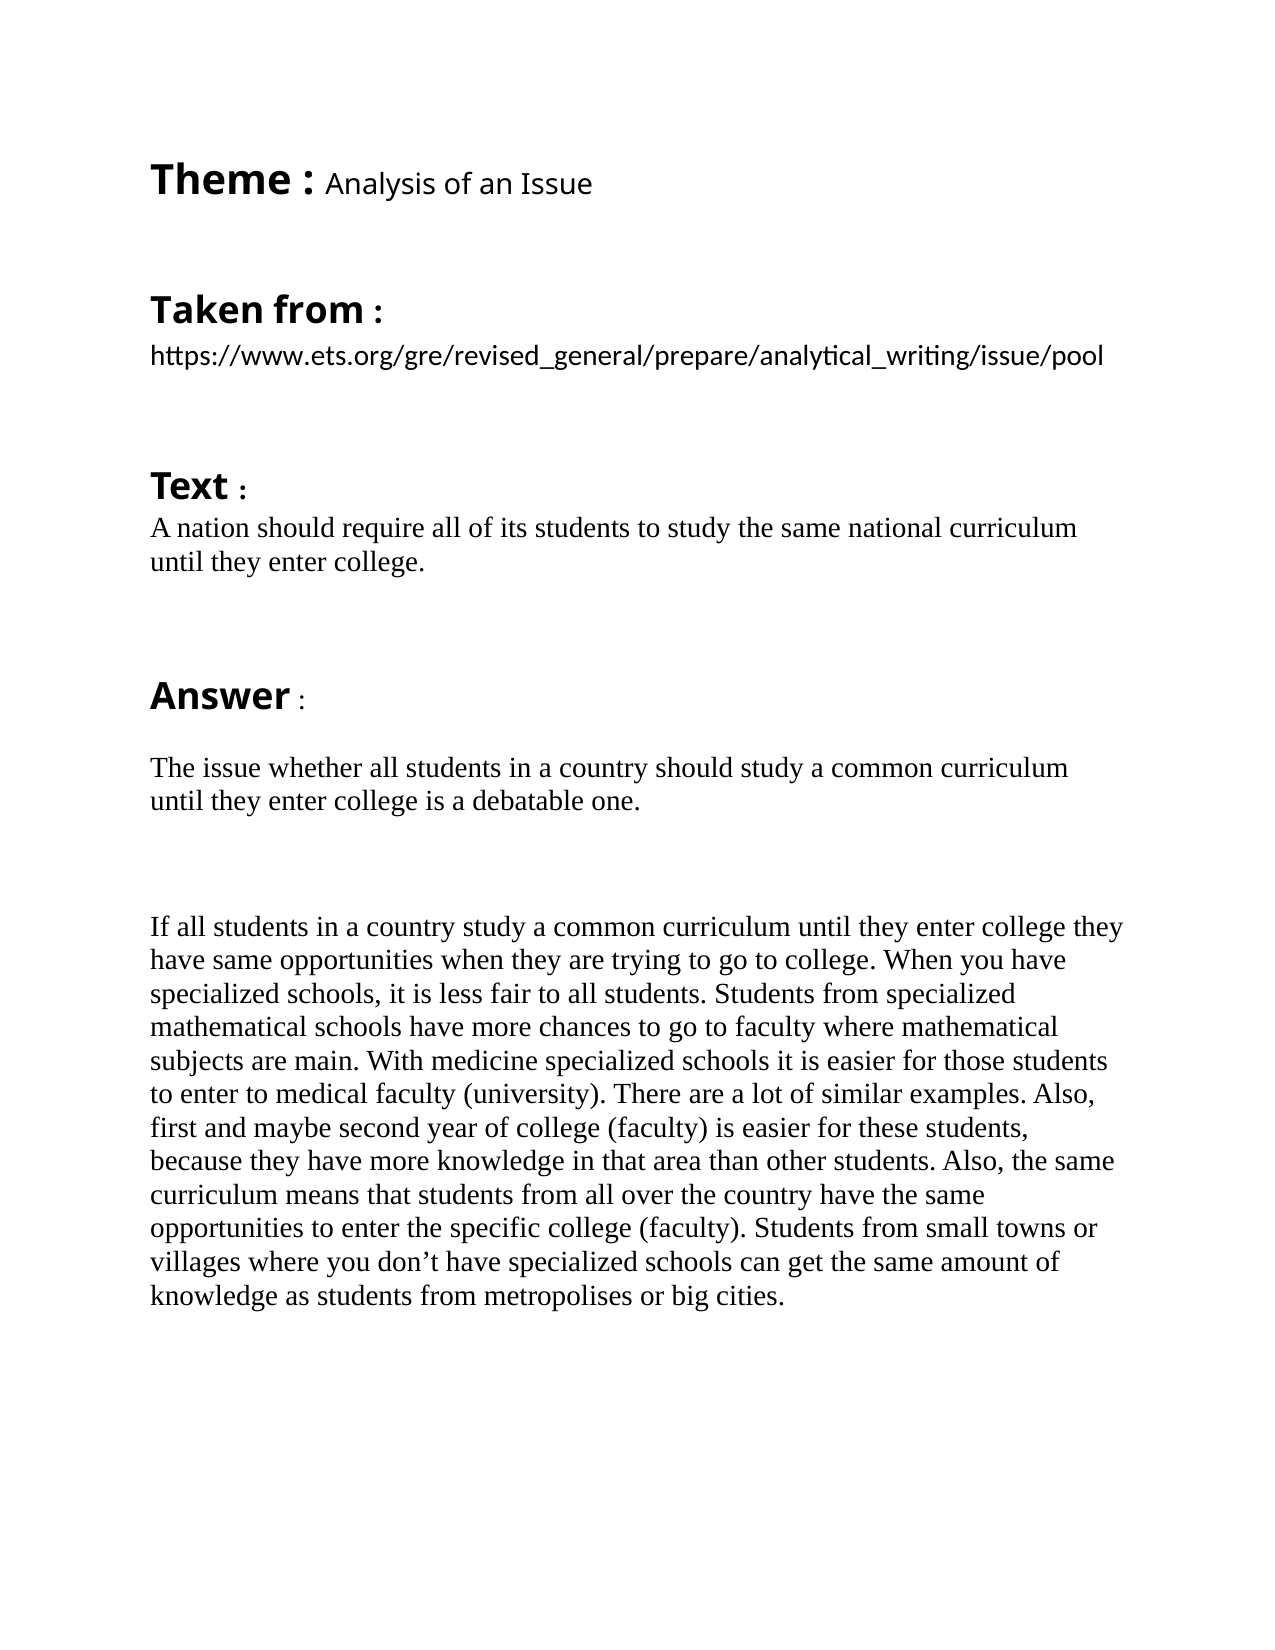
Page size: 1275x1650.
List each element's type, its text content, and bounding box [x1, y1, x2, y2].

subtitle If all students in a country study a common curriculum until they enter college they have same opportunities when they are trying to go to college. When you have specialized schools, it is less fair to all students. Students from specialized mathematical schools have more chances to go to faculty where mathematical subjects are main. With medicine specialized schools it is easier for those students to enter to medical faculty (university). There are a lot of similar examples. Also, first and maybe second year of college (faculty) is easier for these students, because they have more knowledge in that area than other students. Also, the same curriculum means that students from all over the country have the same opportunities to enter the specific college (faculty). Students from small towns or villages where you don’t have specialized schools can get the same amount of knowledge as students from metropolises or big cities. [150, 909, 1125, 1311]
subtitle The issue whether all students in a country should study a common curriculum until they enter college is a debatable one. [150, 750, 1125, 817]
subtitle Text : A nation should require all of its students to study the same national curriculum until they enter college. [150, 459, 1125, 578]
text Theme : Analysis of an Issue [150, 150, 1125, 207]
subtitle Answer : [150, 669, 1125, 721]
text Taken from : https://www.ets.org/gre/revised_general/prepare/analytical_writing/issue/pool [150, 283, 1125, 372]
